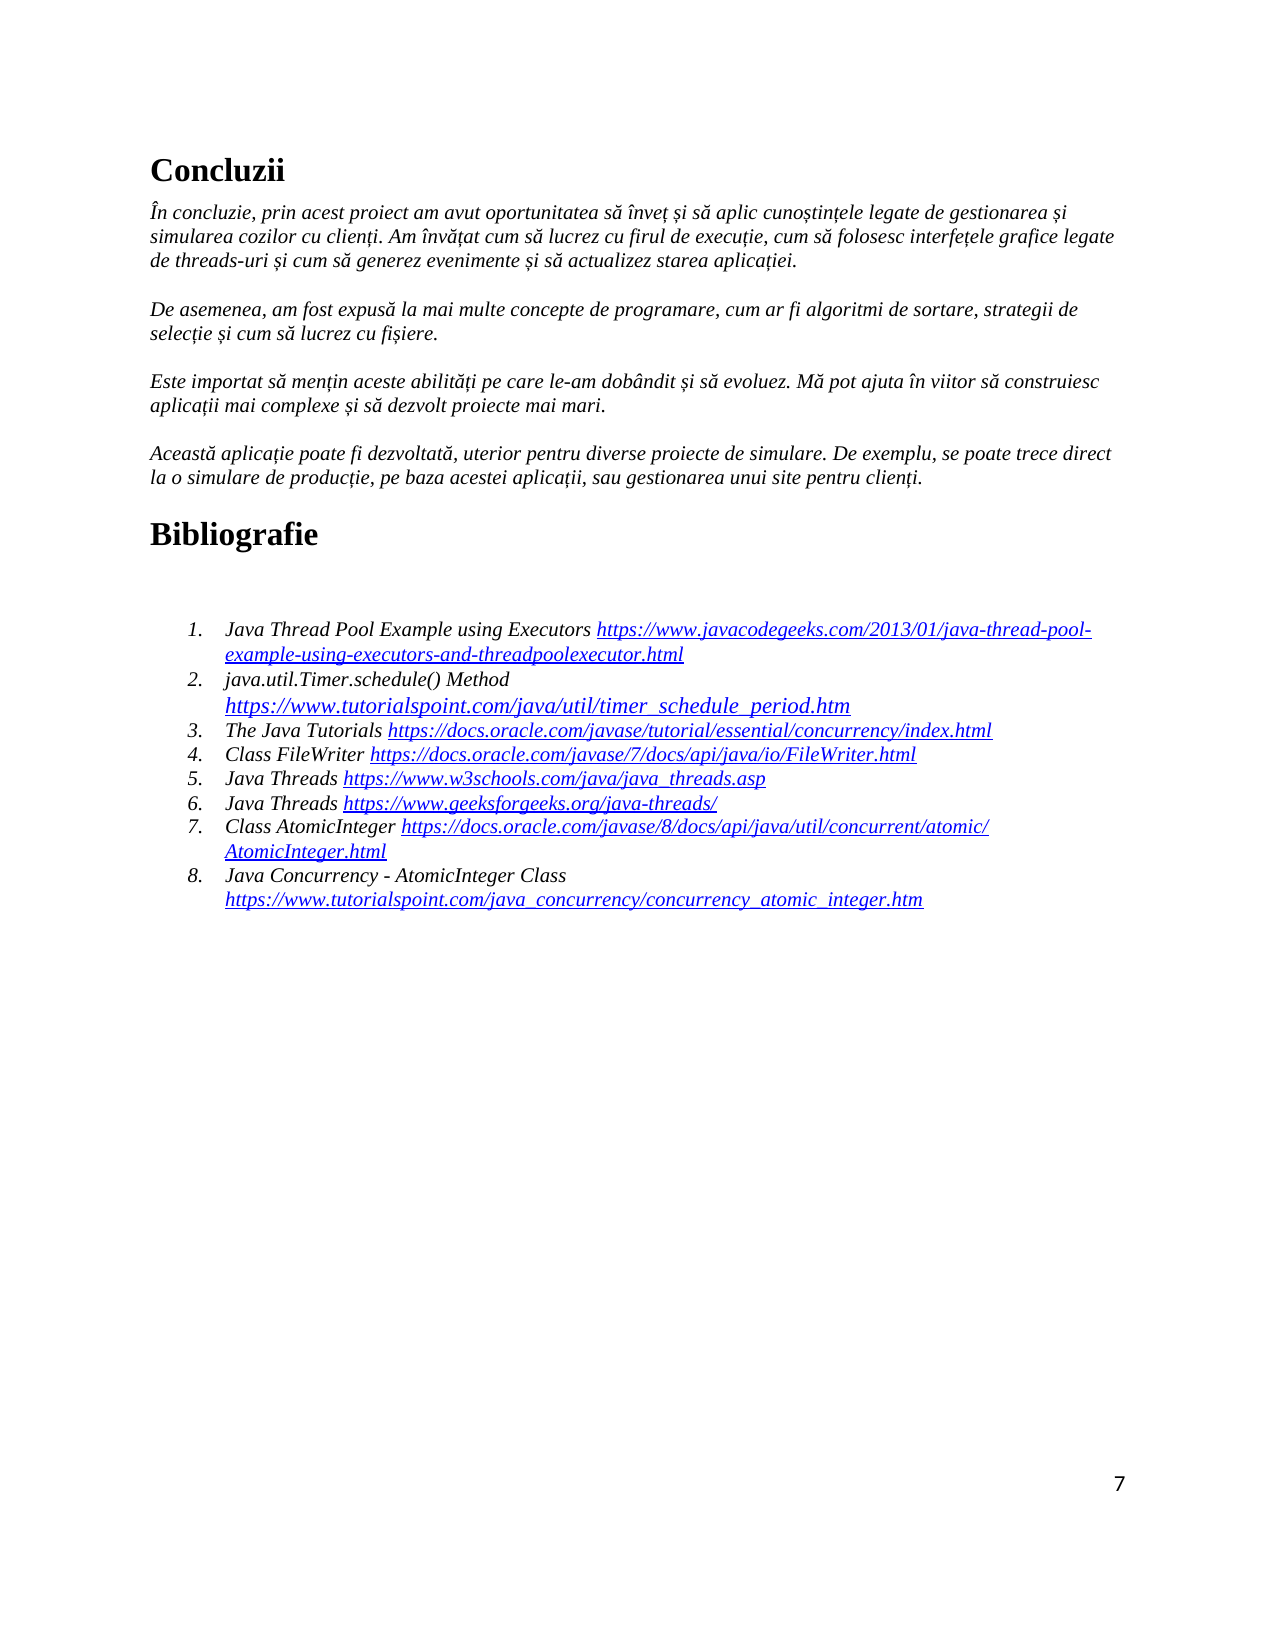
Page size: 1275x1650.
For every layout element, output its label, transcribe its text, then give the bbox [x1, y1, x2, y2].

list Class AtomicInteger https://docs.oracle.com/javase/8/docs/api/java/util/concurrent/atomic/AtomicInteger.html [187, 814, 1125, 863]
list The Java Tutorials https://docs.oracle.com/javase/tutorial/essential/concurrency/index.html [187, 718, 1125, 742]
subtitle Concluzii [150, 150, 1125, 188]
list Class FileWriter https://docs.oracle.com/javase/7/docs/api/java/io/FileWriter.html [187, 742, 1125, 766]
text De asemenea, am fost expusă la mai multe concepte de programare, cum ar fi algoritmi de sortare, strategii de selecție și cum să lucrez cu fișiere. [150, 297, 1125, 345]
list Java Threads https://www.geeksforgeeks.org/java-threads/ [187, 790, 1125, 814]
text Este importat să mențin aceste abilități pe care le-am dobândit și să evoluez. Mă pot ajuta în viitor să construiesc aplicații mai complexe și să dezvolt proiecte mai mari. [150, 369, 1125, 417]
subtitle Bibliografie [150, 514, 1125, 552]
list Java Threads https://www.w3schools.com/java/java_threads.asp [187, 766, 1125, 790]
list java.util.Timer.schedule() Method https://www.tutorialspoint.com/java/util/timer_schedule_period.htm [187, 666, 1125, 718]
list Java Thread Pool Example using Executors https://www.javacodegeeks.com/2013/01/java-thread-pool-example-using-executors-and-threadpoolexecutor.html [187, 617, 1125, 666]
text Această aplicație poate fi dezvoltată, uterior pentru diverse proiecte de simulare. De exemplu, se poate trece direct la o simulare de producție, pe baza acestei aplicații, sau gestionarea unui site pentru clienți. [150, 441, 1125, 489]
text În concluzie, prin acest proiect am avut oportunitatea să înveț și să aplic cunoștințele legate de gestionarea și simularea cozilor cu clienți. Am învățat cum să lucrez cu firul de execuție, cum să folosesc interfețele grafice legate de threads-uri și cum să generez evenimente și să actualizez starea aplicației. [150, 200, 1125, 272]
list Java Concurrency - AtomicInteger Class https://www.tutorialspoint.com/java_concurrency/concurrency_atomic_integer.htm [187, 863, 1125, 911]
